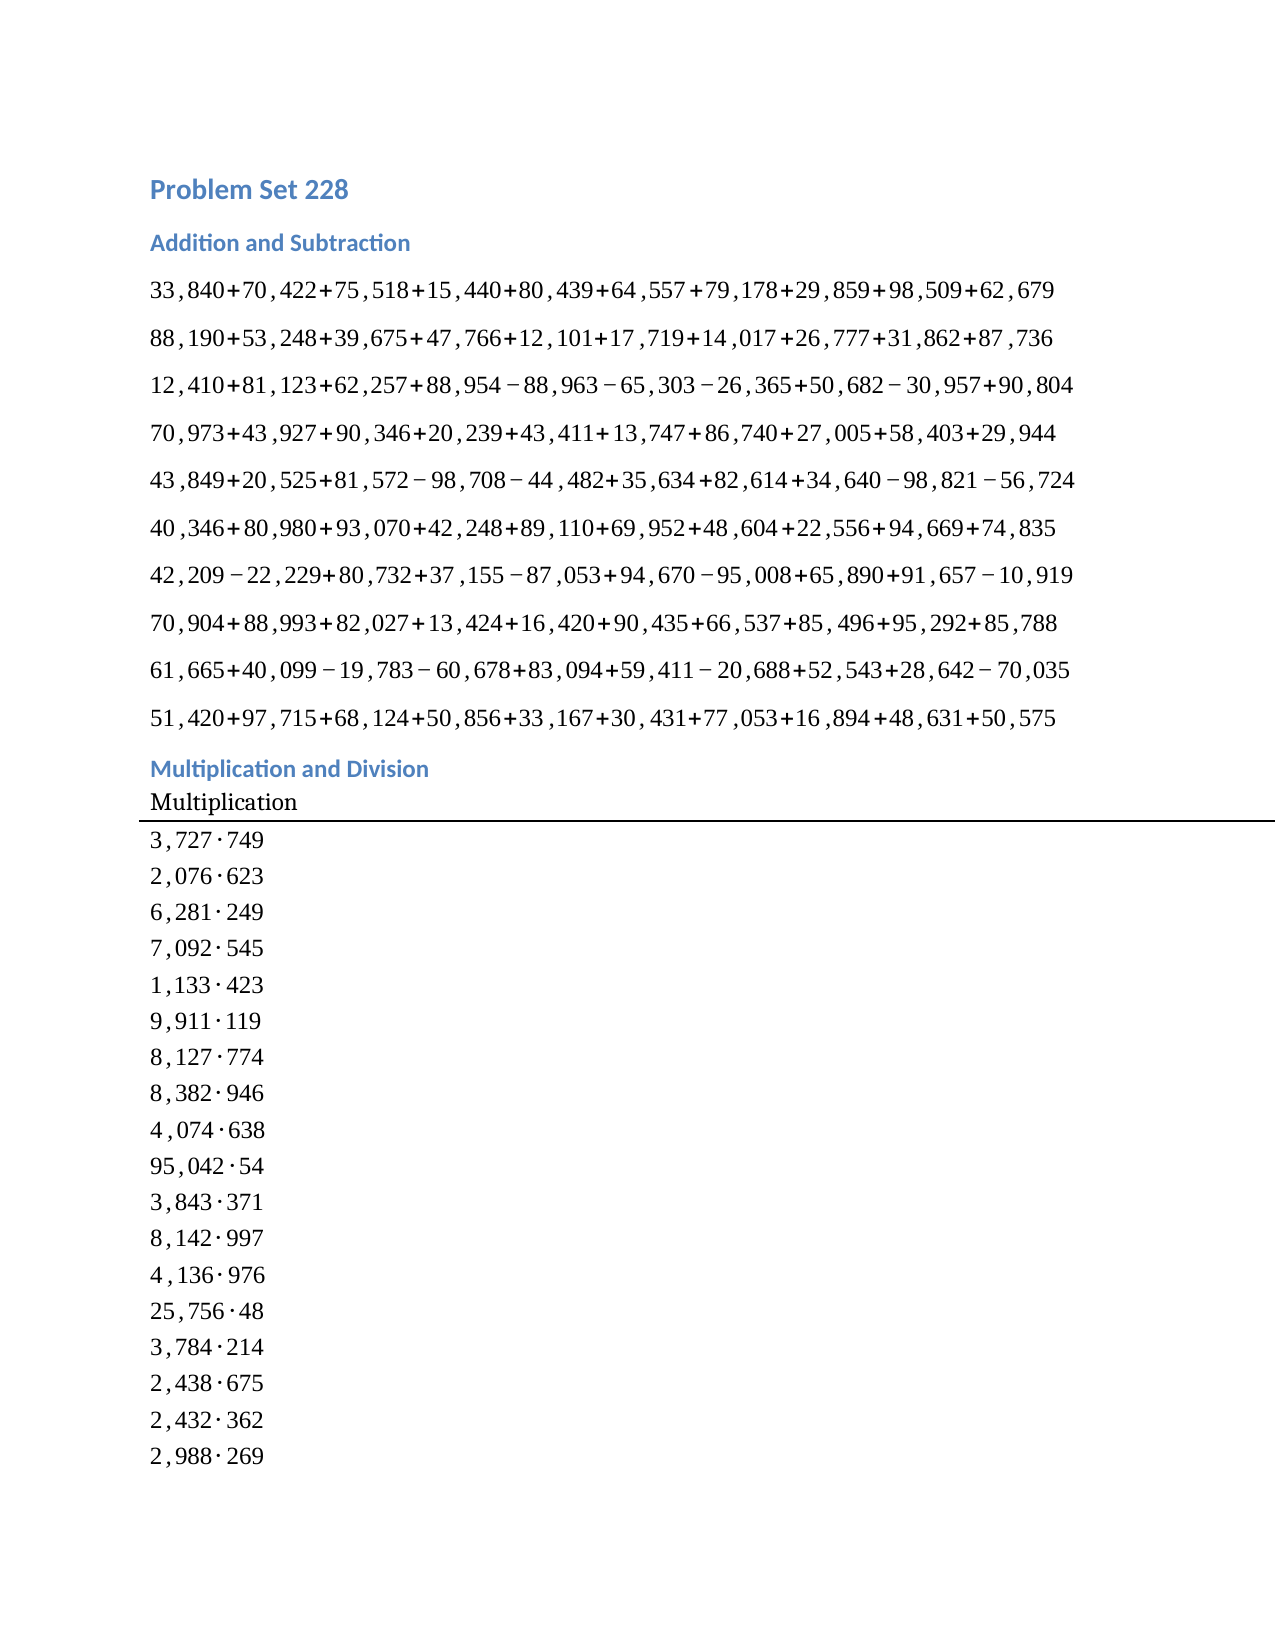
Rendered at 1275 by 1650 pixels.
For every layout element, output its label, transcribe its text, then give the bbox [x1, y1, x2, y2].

table_cell [139, 1330, 1275, 1366]
table_cell [139, 895, 1275, 931]
table_cell [139, 1366, 1275, 1402]
table_cell [139, 1003, 1275, 1039]
subtitle Multiplication and Division [150, 754, 1125, 784]
table_cell [139, 1402, 1275, 1438]
table_cell [139, 931, 1275, 967]
table_header Multiplication [139, 784, 1275, 820]
table_cell [139, 1438, 1275, 1474]
table_cell [139, 1040, 1275, 1076]
table_cell [139, 1185, 1275, 1221]
table_cell [139, 1257, 1275, 1293]
subtitle Problem Set 228 [150, 171, 1125, 206]
subtitle Addition and Subtraction [150, 227, 1125, 258]
table_cell [139, 1112, 1275, 1148]
table_cell [139, 967, 1275, 1003]
table_cell [139, 1148, 1275, 1184]
table_cell [139, 1293, 1275, 1329]
table_cell [139, 1221, 1275, 1257]
table_cell [139, 822, 1275, 858]
table_cell [139, 1076, 1275, 1112]
table_cell [139, 858, 1275, 894]
